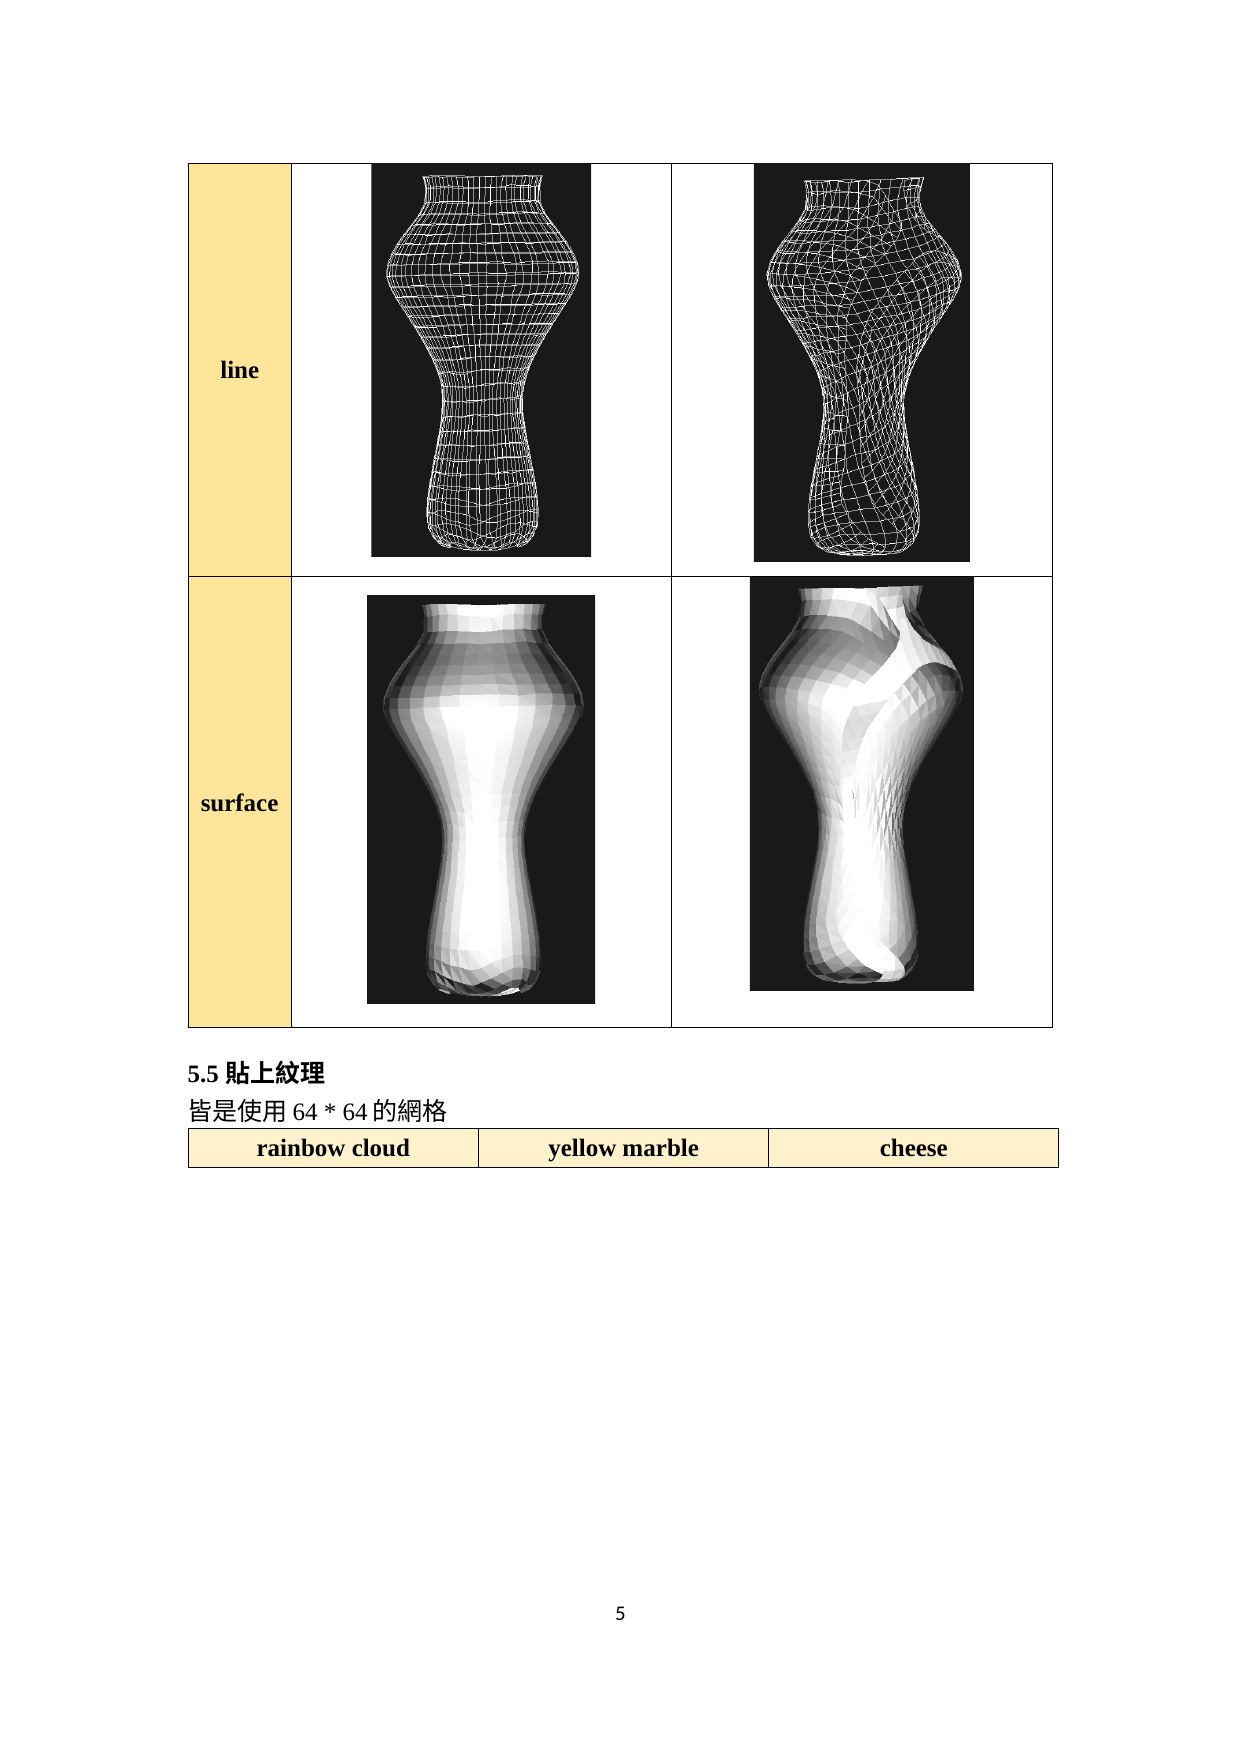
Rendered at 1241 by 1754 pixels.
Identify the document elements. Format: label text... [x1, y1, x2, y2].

picture [753, 163, 970, 562]
table_header yellow marble [479, 1129, 768, 1167]
picture [749, 577, 974, 991]
picture [367, 595, 596, 1004]
table_cell [672, 164, 1052, 576]
table_header cheese [769, 1129, 1058, 1167]
table_cell [292, 164, 671, 576]
table_header rainbow cloud [189, 1129, 478, 1167]
table_cell surface [189, 577, 291, 1027]
picture [371, 163, 592, 557]
table_cell [672, 577, 1052, 1027]
table_cell [292, 577, 671, 1027]
table_cell line [189, 164, 291, 576]
list 皆是使用64 * 64的網格 [187, 1091, 1053, 1128]
list 5.5 貼上紋理 [187, 1053, 1053, 1091]
